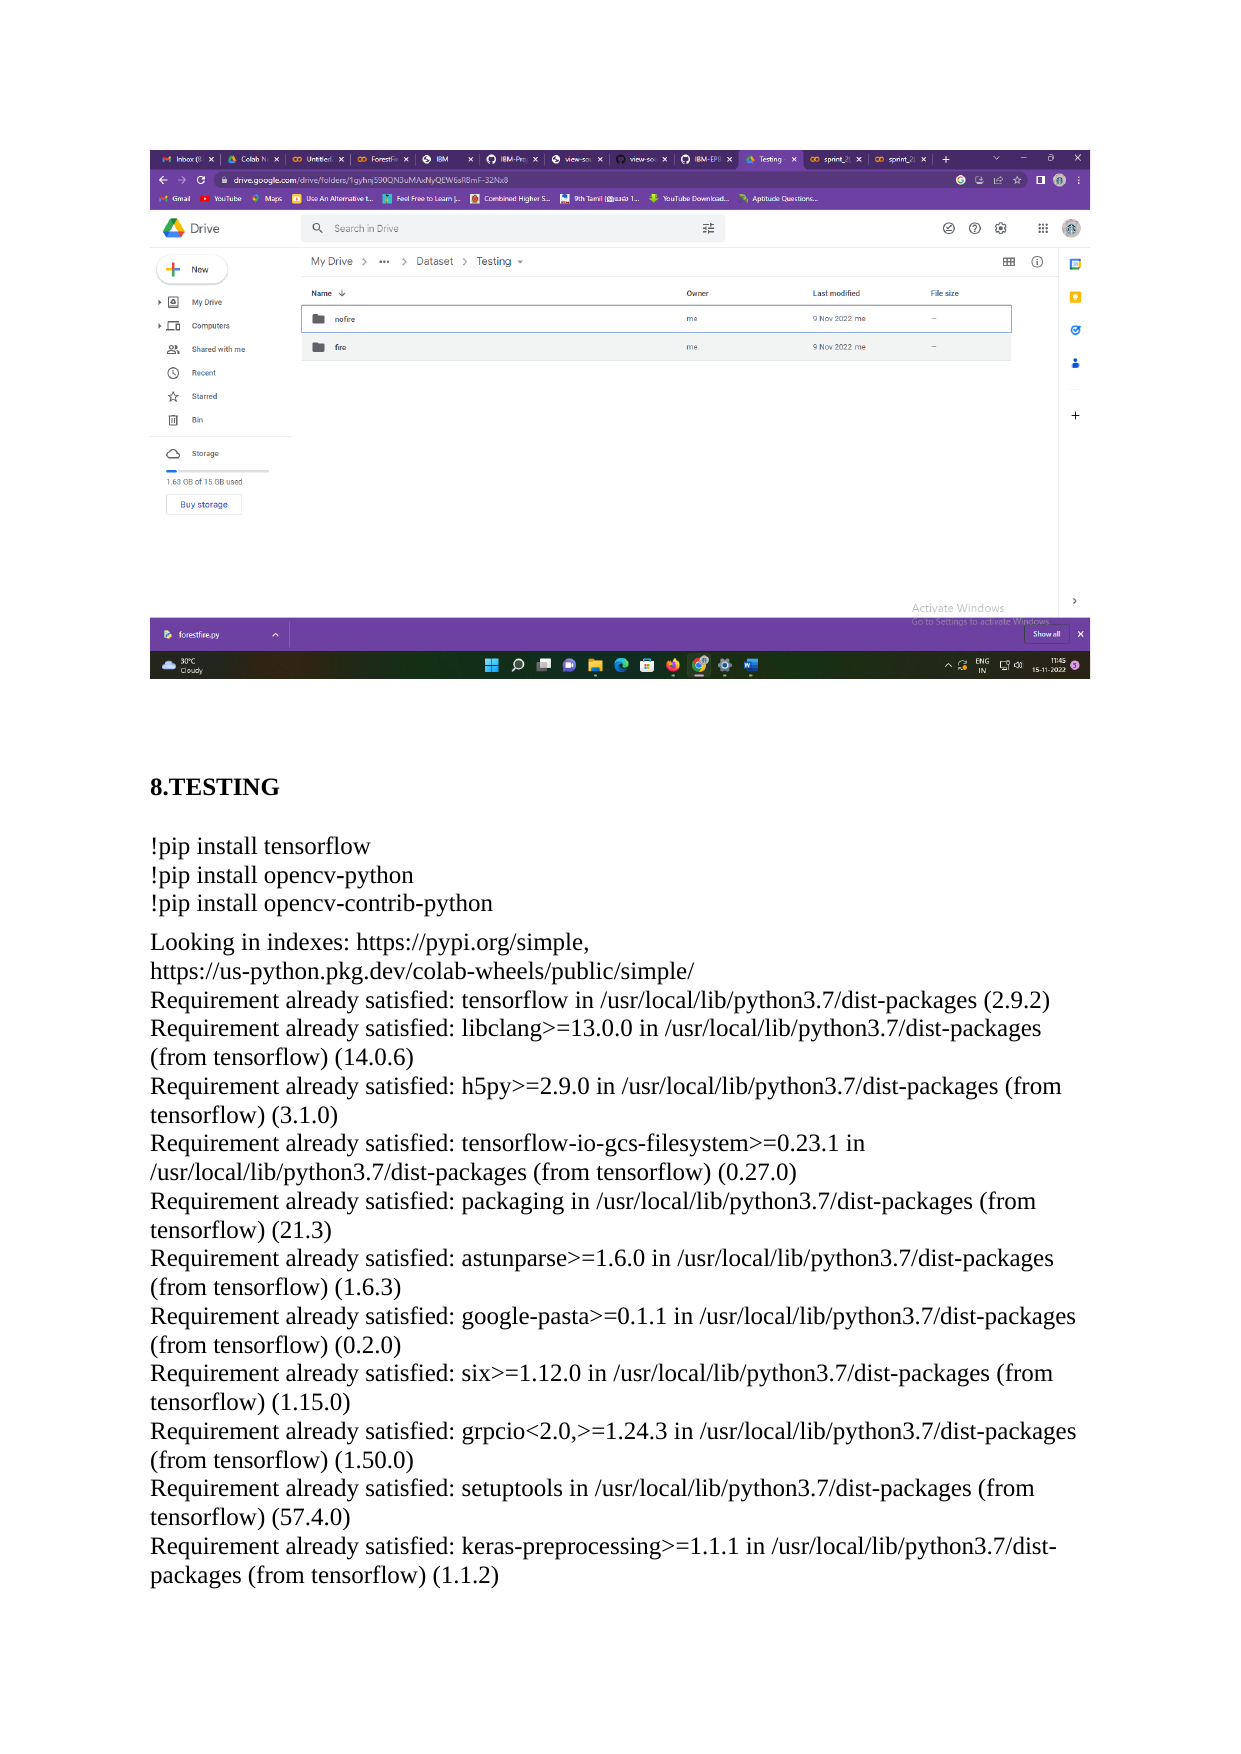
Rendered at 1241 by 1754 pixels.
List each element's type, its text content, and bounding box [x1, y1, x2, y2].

text Requirement already satisfied: six>=1.12.0 in /usr/local/lib/python3.7/dist-packages (from tensorflow) (1.15.0) [150, 1358, 1090, 1416]
text 8.TESTING [150, 772, 1090, 801]
text Requirement already satisfied: grpcio<2.0,>=1.24.3 in /usr/local/lib/python3.7/dist-packages (from tensorflow) (1.50.0) [150, 1416, 1090, 1473]
text Requirement already satisfied: keras-preprocessing>=1.1.1 in /usr/local/lib/python3.7/dist-packages (from tensorflow) (1.1.2) [150, 1531, 1090, 1588]
text Requirement already satisfied: setuptools in /usr/local/lib/python3.7/dist-packages (from tensorflow) (57.4.0) [150, 1473, 1090, 1531]
text Requirement already satisfied: libclang>=13.0.0 in /usr/local/lib/python3.7/dist-packages (from tensorflow) (14.0.6) [150, 1013, 1090, 1071]
text Requirement already satisfied: tensorflow in /usr/local/lib/python3.7/dist-packages (2.9.2) [150, 985, 1090, 1013]
text !pip install opencv-contrib-python [150, 888, 1090, 917]
text Requirement already satisfied: h5py>=2.9.0 in /usr/local/lib/python3.7/dist-packages (from tensorflow) (3.1.0) [150, 1071, 1090, 1128]
text Requirement already satisfied: astunparse>=1.6.0 in /usr/local/lib/python3.7/dist-packages (from tensorflow) (1.6.3) [150, 1243, 1090, 1301]
text Requirement already satisfied: packaging in /usr/local/lib/python3.7/dist-packages (from tensorflow) (21.3) [150, 1186, 1090, 1243]
text !pip install opencv-python [150, 860, 1090, 888]
picture [150, 150, 1091, 679]
text Looking in indexes: https://pypi.org/simple, https://us-python.pkg.dev/colab-wheels/public/simple/ [150, 927, 1090, 985]
text Requirement already satisfied: tensorflow-io-gcs-filesystem>=0.23.1 in /usr/local/lib/python3.7/dist-packages (from tensorflow) (0.27.0) [150, 1128, 1090, 1186]
text !pip install tensorflow [150, 802, 1090, 860]
text Requirement already satisfied: google-pasta>=0.1.1 in /usr/local/lib/python3.7/dist-packages (from tensorflow) (0.2.0) [150, 1301, 1090, 1358]
